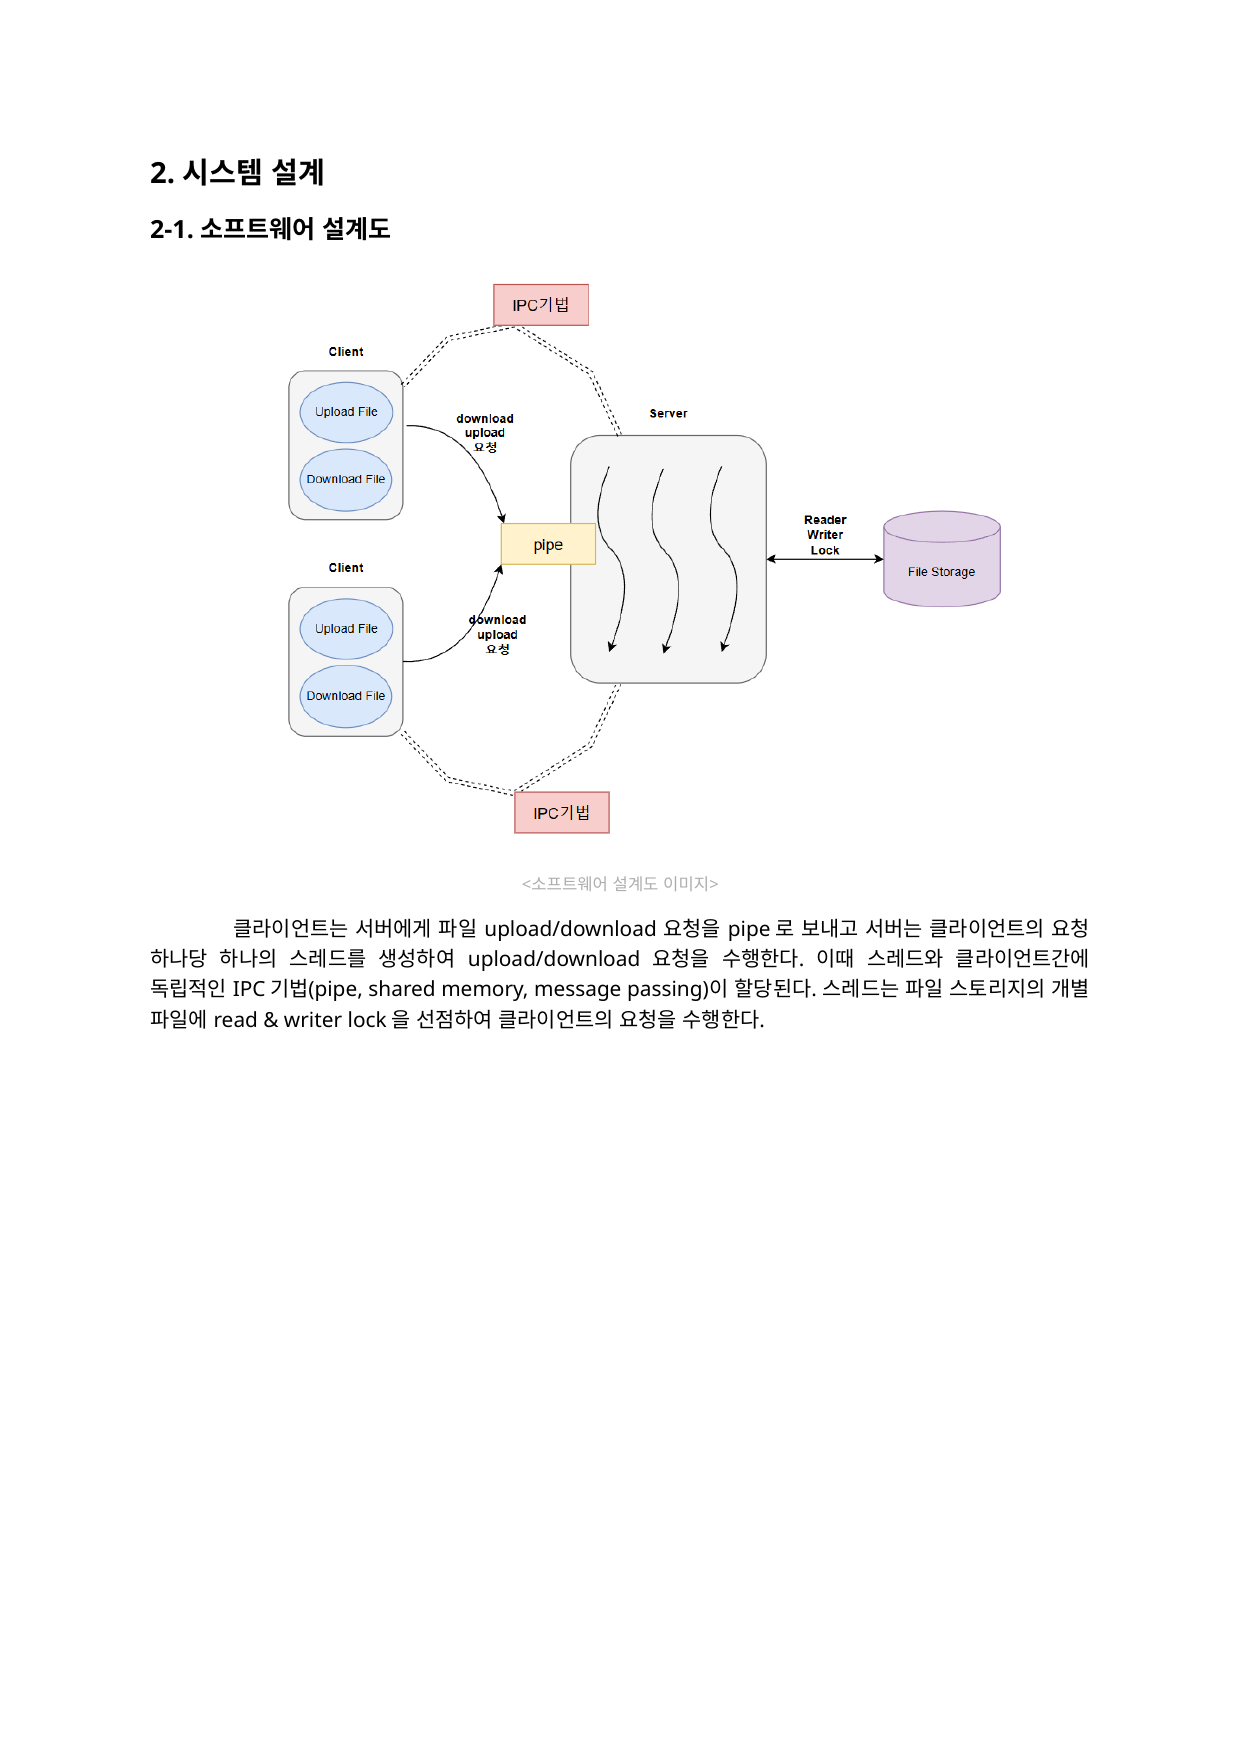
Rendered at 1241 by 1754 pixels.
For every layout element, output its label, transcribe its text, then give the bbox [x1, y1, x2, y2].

text 클라이언트는 서버에게 파일 upload/download 요청을 pipe로 보내고 서버는 클라이언트의 요청 하나당 하나의 스레드를 생성하여 upload/download 요청을 수행한다. 이때 스레드와 클라이언트간에 독립적인 IPC기법(pipe, shared memory, message passing)이 할당된다. 스레드는 파일 스토리지의 개별 파일에 read & writer lock을 선점하여 클라이언트의 요청을 수행한다. [150, 912, 1090, 1033]
text <소프트웨어 설계도 이미지> [150, 871, 1090, 895]
picture [206, 262, 1035, 855]
text 2-1. 소프트웨어 설계도 [150, 209, 1090, 245]
text 2. 시스템 설계 [150, 150, 1090, 192]
